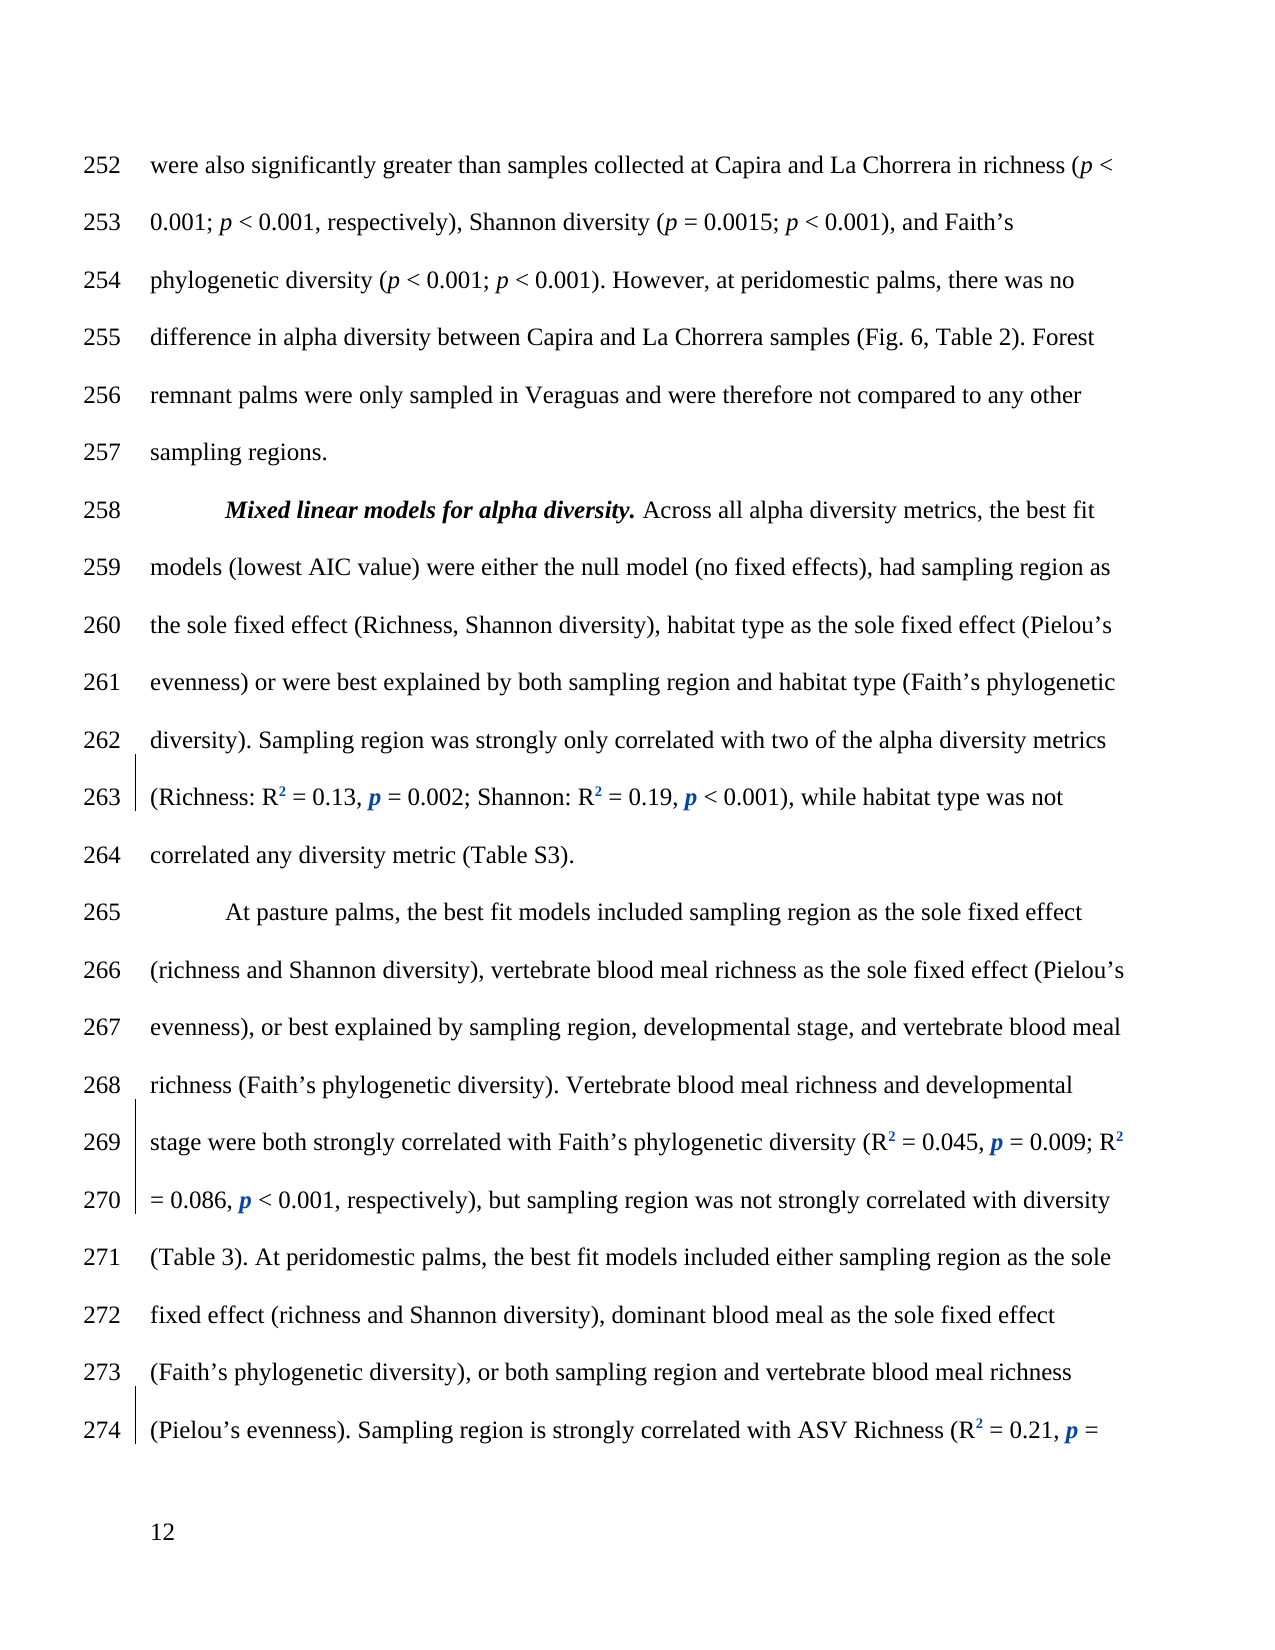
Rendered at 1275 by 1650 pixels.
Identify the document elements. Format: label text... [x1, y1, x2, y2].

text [150, 150, 1125, 466]
text Mixed linear models for alpha diversity. Across all alpha diversity metrics, the best fit models (lowest AIC value) were either the null model (no fixed effects), had sampling region as the sole fixed effect (Richness, Shannon diversity), habitat type as the sole fixed effect (Pielou’s evenness) or were best explained by both sampling region and habitat type (Faith’s phylogenetic diversity). Sampling region was strongly only correlated with two of the alpha diversity metrics (Richness: R2 = 0.13, p = 0.002; Shannon: R2 = 0.19, p < 0.001), while habitat type was not correlated any diversity metric (Table S3). [150, 495, 1125, 869]
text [150, 897, 1125, 1444]
